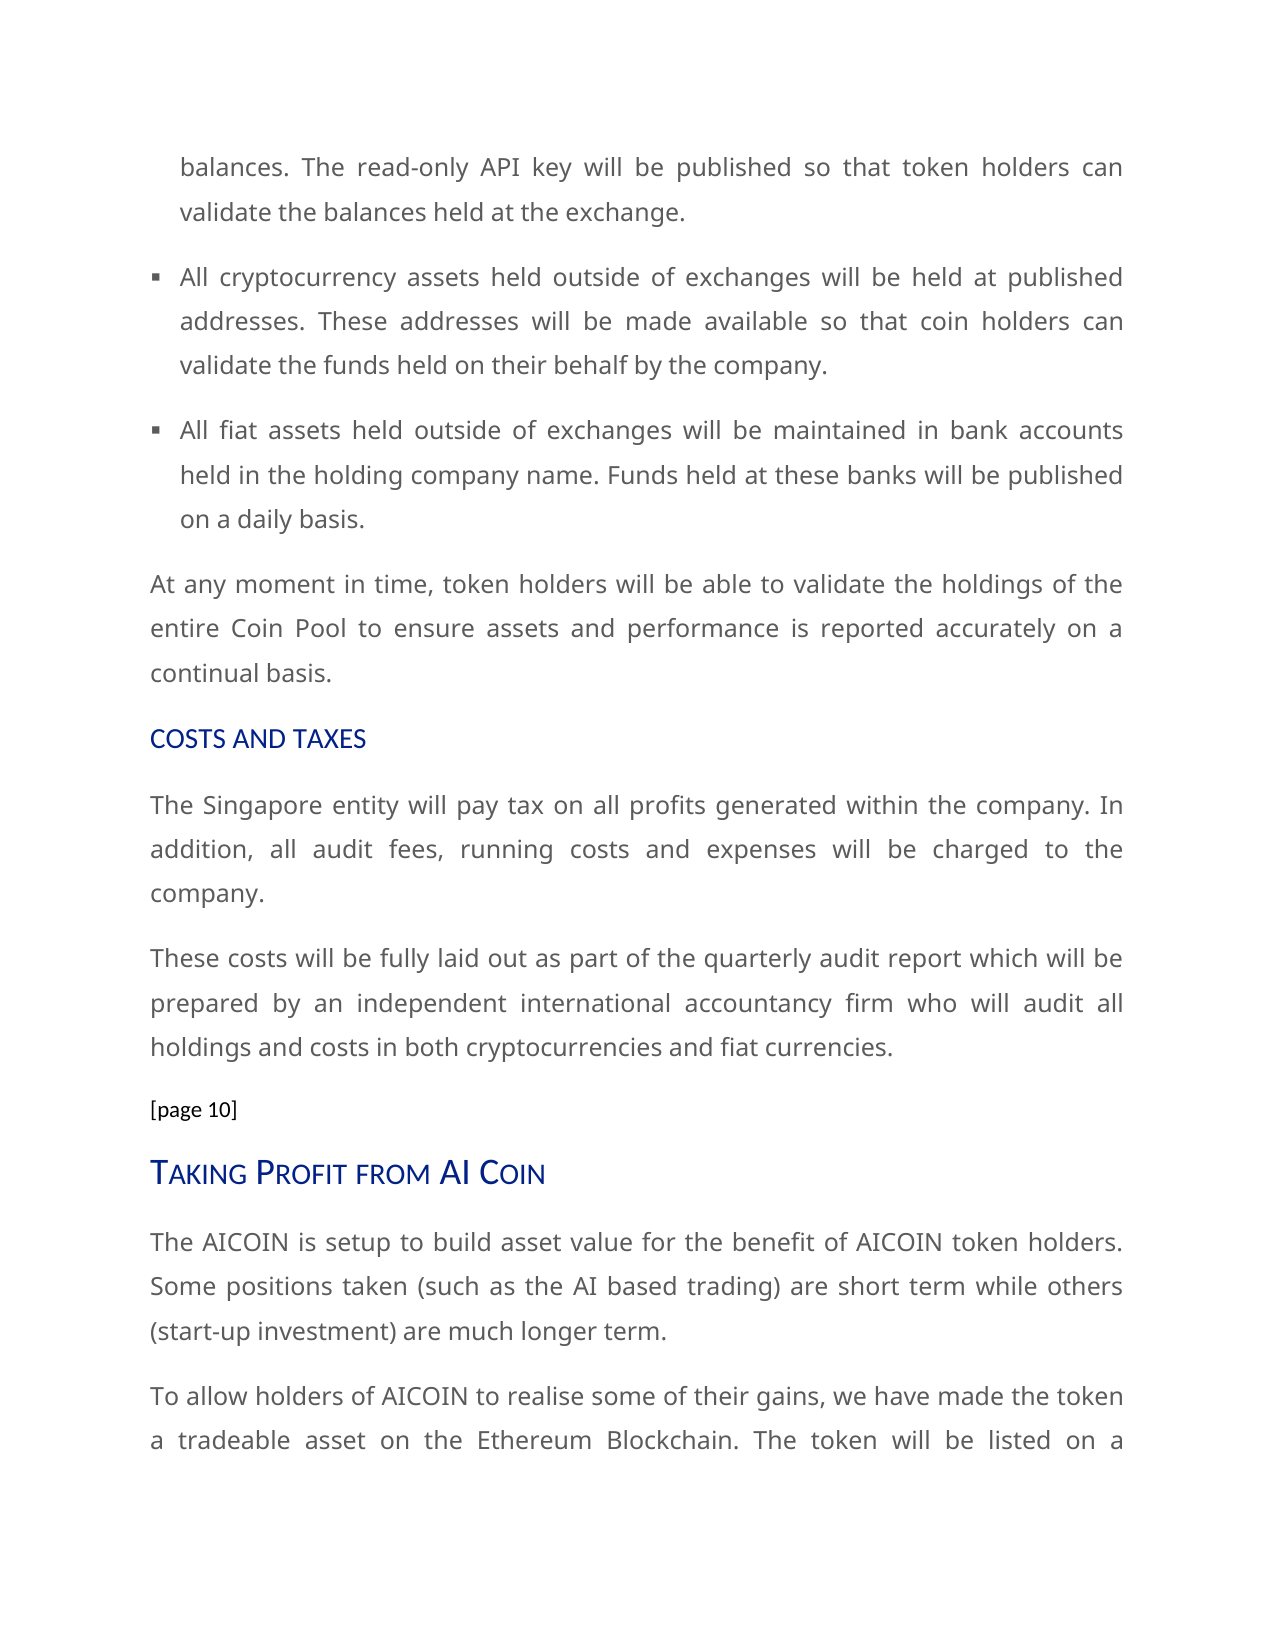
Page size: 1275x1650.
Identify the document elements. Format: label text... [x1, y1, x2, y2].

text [150, 1378, 1125, 1457]
text The Singapore entity will pay tax on all profits generated within the company. In addition, all audit fees, running costs and expenses will be charged to the company. [150, 787, 1125, 910]
list All fiat assets held outside of exchanges will be maintained in bank accounts held in the holding company name. Funds held at these banks will be published on a daily basis. [150, 413, 1125, 536]
text These costs will be fully laid out as part of the quarterly audit report which will be prepared by an independent international accountancy firm who will audit all holdings and costs in both cryptocurrencies and fiat currencies. [150, 941, 1125, 1064]
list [150, 150, 1125, 228]
text At any moment in time, token holders will be able to validate the holdings of the entire Coin Pool to ensure assets and performance is reported accurately on a continual basis. [150, 567, 1125, 689]
text COSTS AND TAXES [150, 720, 1125, 756]
list All cryptocurrency assets held outside of exchanges will be held at published addresses. These addresses will be made available so that coin holders can validate the funds held on their behalf by the company. [150, 259, 1125, 382]
text The AICOIN is setup to build asset value for the benefit of AICOIN token holders. Some positions taken (such as the AI based trading) are short term while others (start-up investment) are much longer term. [150, 1225, 1125, 1347]
text Taking Profit from AI Coin [150, 1148, 1125, 1193]
text [page 10] [150, 1095, 1125, 1123]
